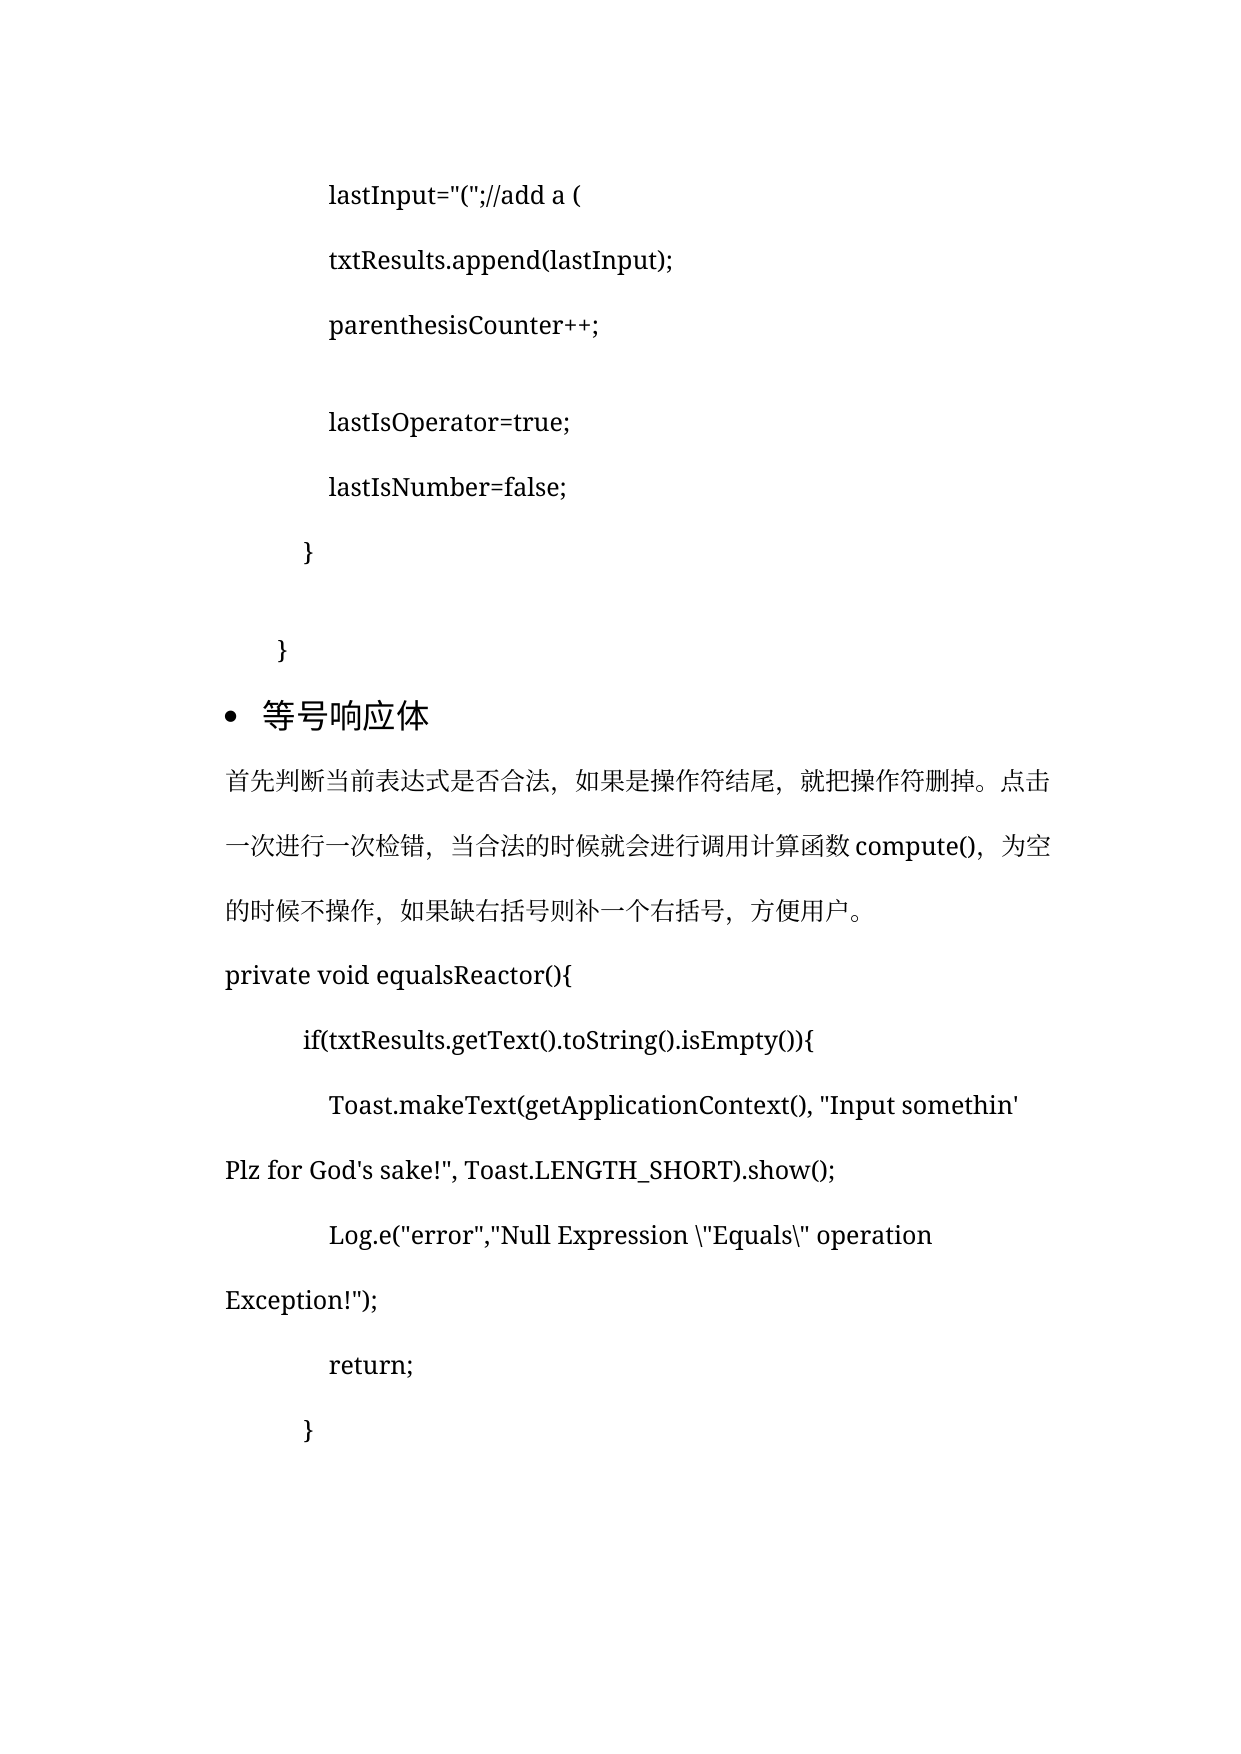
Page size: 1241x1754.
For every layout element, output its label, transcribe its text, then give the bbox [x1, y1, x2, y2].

text private void equalsReactor(){ [225, 942, 1053, 1007]
text } [225, 1397, 1053, 1462]
text lastInput="(";//add a ( [225, 162, 1053, 227]
text return; [225, 1332, 1053, 1397]
text 首先判断当前表达式是否合法，如果是操作符结尾，就把操作符删掉。点击一次进行一次检错，当合法的时候就会进行调用计算函数compute()，为空的时候不操作，如果缺右括号则补一个右括号，方便用户。 [225, 747, 1053, 942]
list 等号响应体 [225, 682, 1053, 747]
text Toast.makeText(getApplicationContext(), "Input somethin' Plz for God's sake!", Toast.LENGTH_SHORT).show(); [225, 1072, 1053, 1202]
text txtResults.append(lastInput); [225, 227, 1053, 292]
text Log.e("error","Null Expression \"Equals\" operation Exception!"); [225, 1202, 1053, 1332]
text } [225, 617, 1053, 682]
text if(txtResults.getText().toString().isEmpty()){ [225, 1007, 1053, 1072]
text lastIsOperator=true; [225, 389, 1053, 454]
text lastIsNumber=false; [225, 454, 1053, 519]
text parenthesisCounter++; [225, 292, 1053, 357]
text } [225, 519, 1053, 584]
